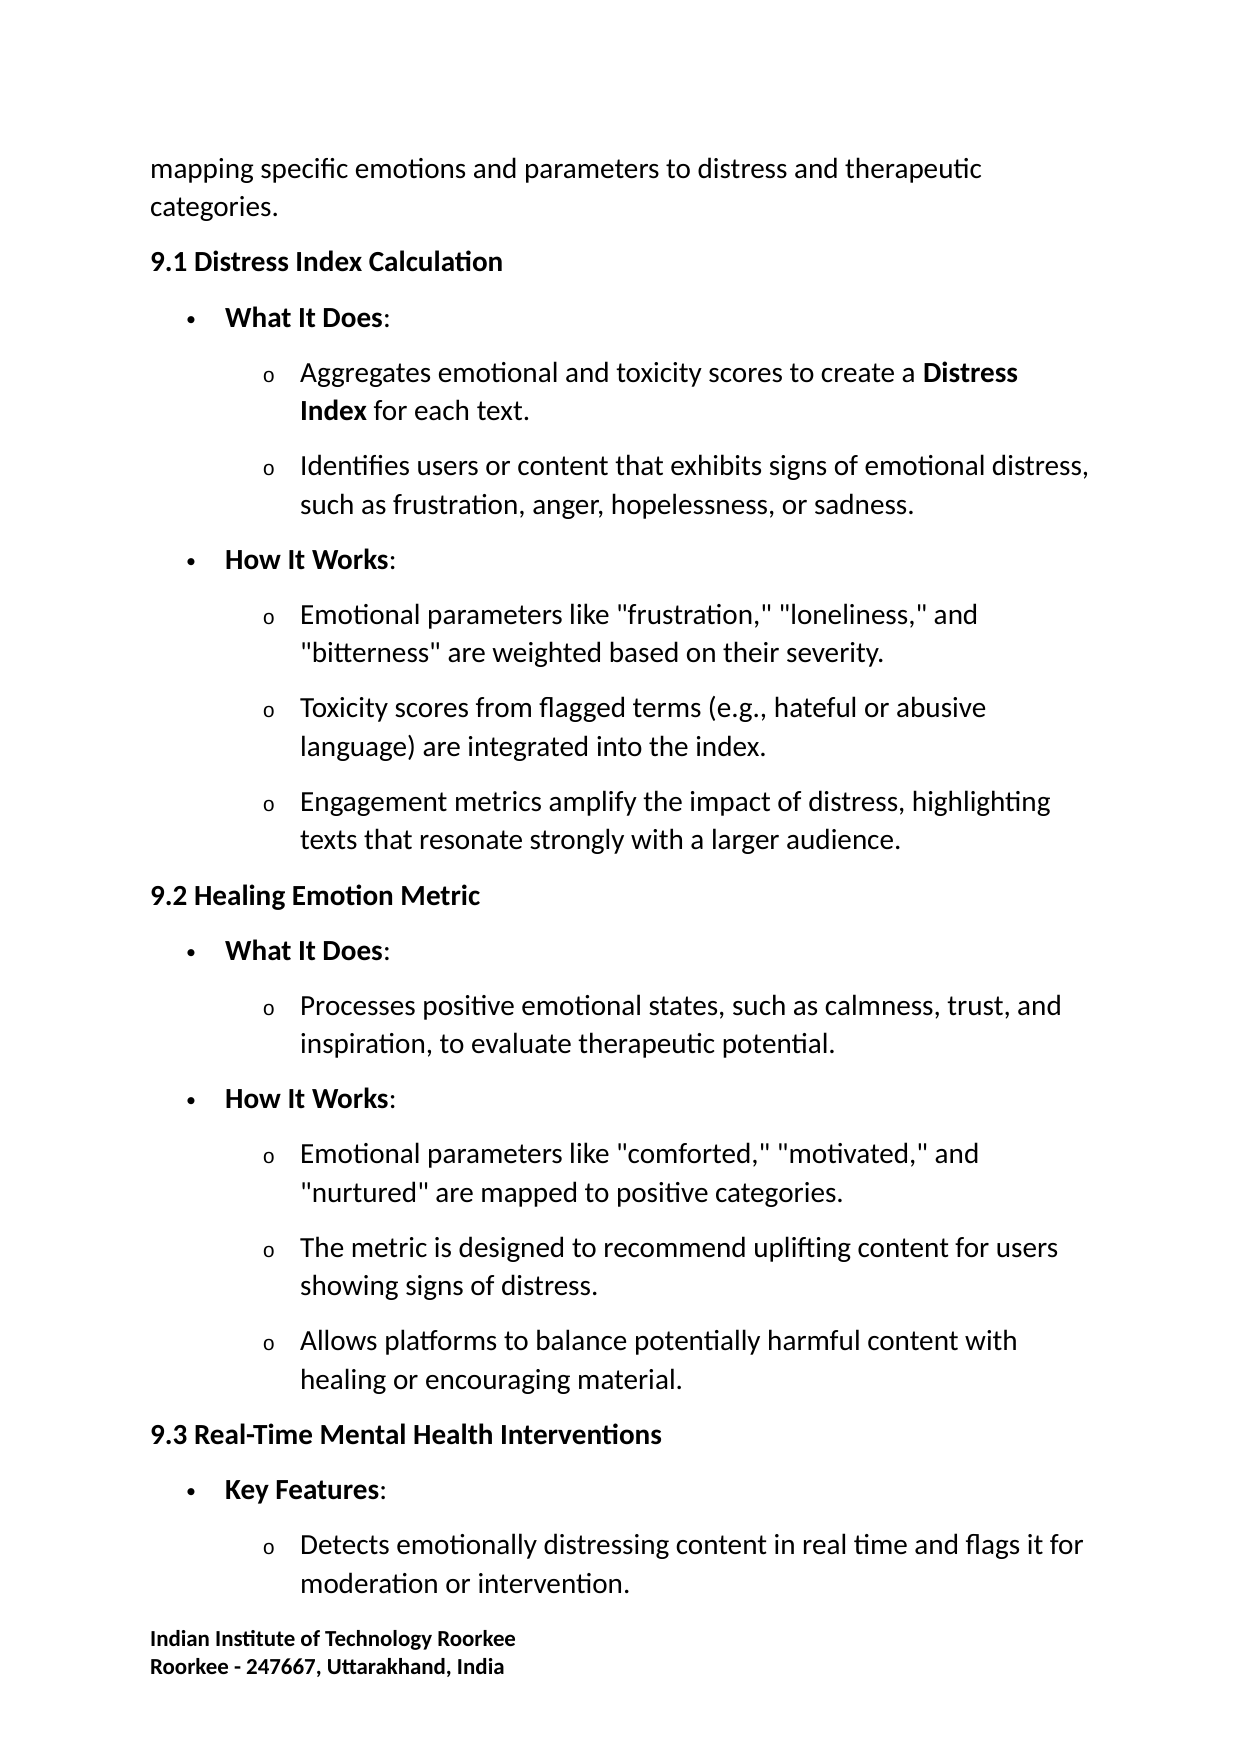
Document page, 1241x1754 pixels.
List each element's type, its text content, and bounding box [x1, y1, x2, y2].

list Emotional parameters like "frustration," "loneliness," and "bitterness" are weighted based on their severity. [262, 596, 1090, 670]
list Identifies users or content that exhibits signs of emotional distress, such as frustration, anger, hopelessness, or sadness. [262, 447, 1090, 521]
list Aggregates emotional and toxicity scores to create a Distress Index for each text. [262, 354, 1090, 428]
list Allows platforms to balance potentially harmful content with healing or encouraging material. [262, 1322, 1090, 1397]
text 9.2 Healing Emotion Metric [150, 877, 1090, 912]
list How It Works: [187, 541, 1090, 576]
list Toxicity scores from flagged terms (e.g., hateful or abusive language) are integrated into the index. [262, 689, 1090, 763]
list What It Does: [187, 932, 1090, 967]
list What It Does: [187, 299, 1090, 334]
list Key Features: [187, 1471, 1090, 1507]
list Detects emotionally distressing content in real time and flags it for moderation or intervention. [262, 1526, 1090, 1600]
list The metric is designed to recommend uplifting content for users showing signs of distress. [262, 1229, 1090, 1303]
list How It Works: [187, 1080, 1090, 1116]
list Engagement metrics amplify the impact of distress, highlighting texts that resonate strongly with a larger audience. [262, 783, 1090, 857]
text 9.3 Real-Time Mental Health Interventions [150, 1416, 1090, 1452]
list Processes positive emotional states, such as calmness, trust, and inspiration, to evaluate therapeutic potential. [262, 987, 1090, 1061]
text 9.1 Distress Index Calculation [150, 243, 1090, 279]
list Emotional parameters like "comforted," "motivated," and "nurtured" are mapped to positive categories. [262, 1135, 1090, 1209]
